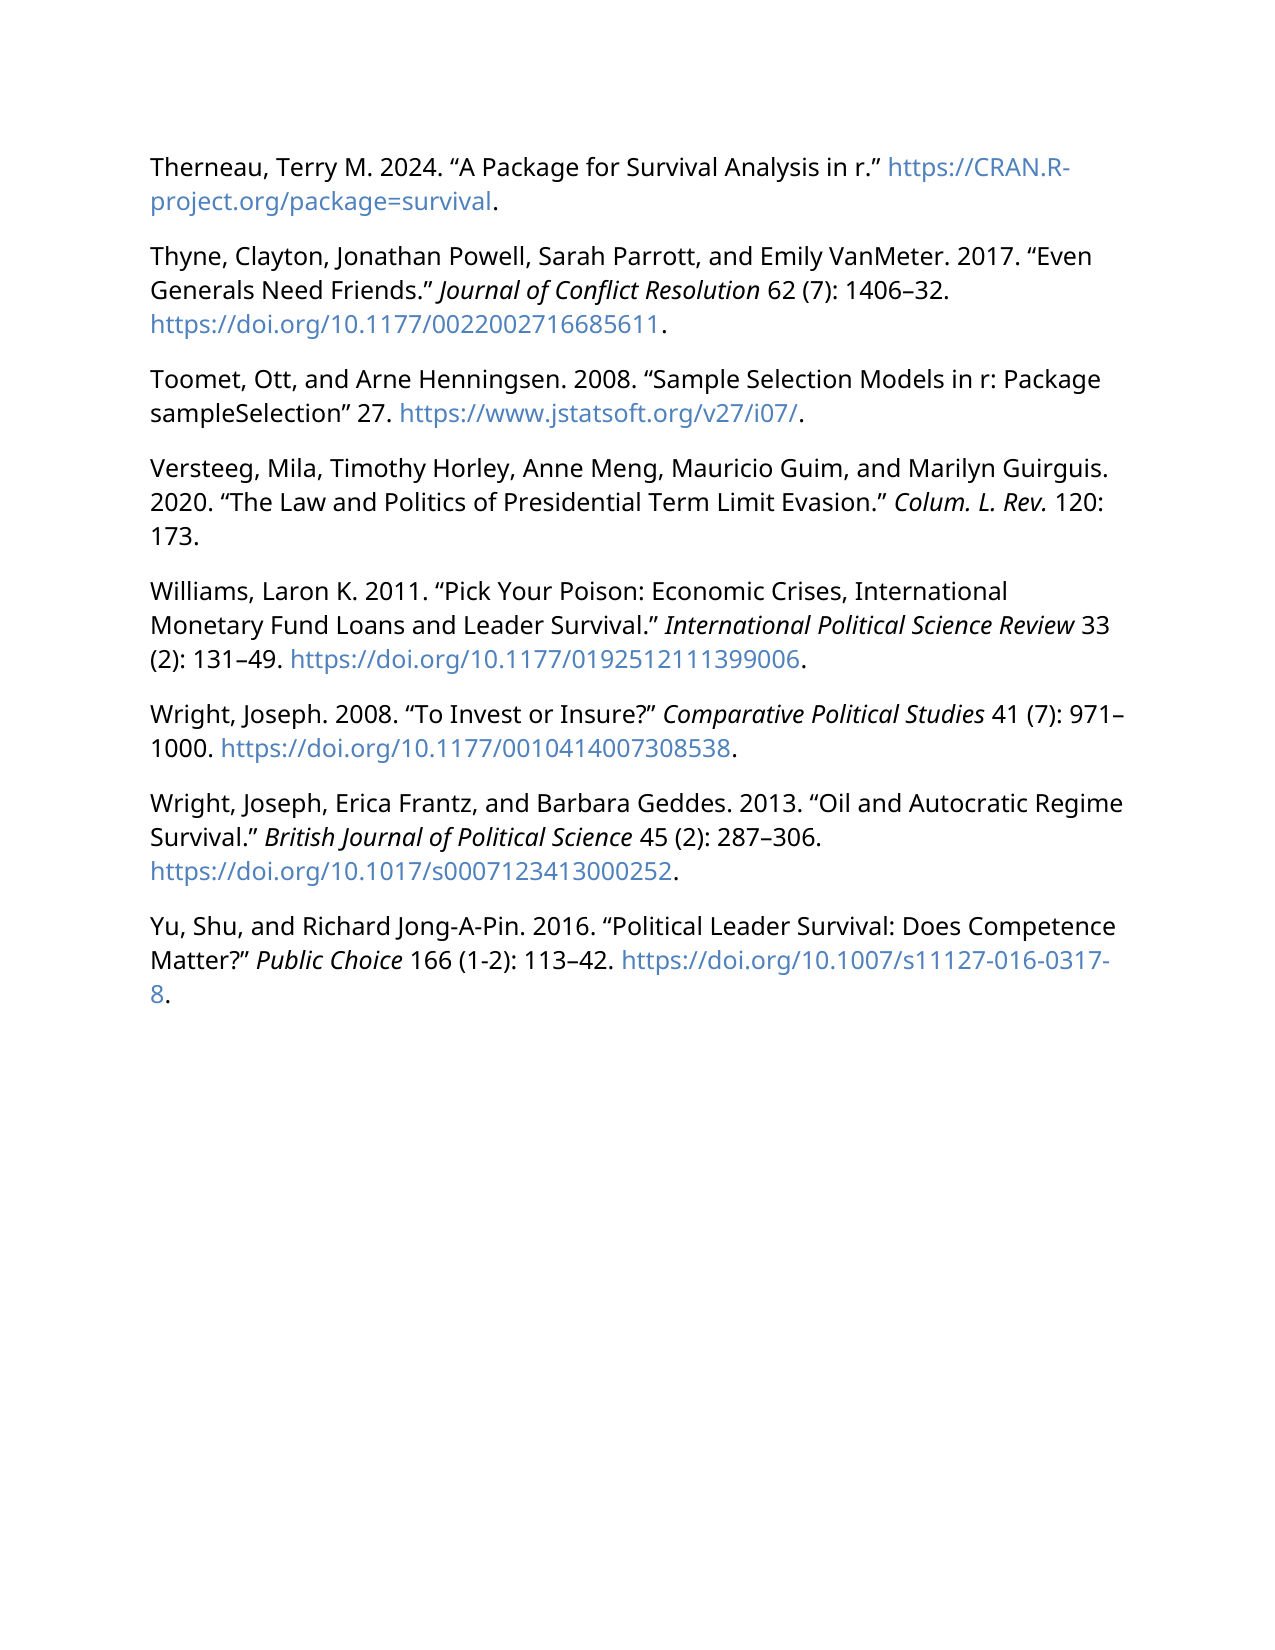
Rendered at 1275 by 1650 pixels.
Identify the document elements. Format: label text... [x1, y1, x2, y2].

text Thyne, Clayton, Jonathan Powell, Sarah Parrott, and Emily VanMeter. 2017. “Even Generals Need Friends.” Journal of Conflict Resolution 62 (7): 1406–32. https://doi.org/10.1177/0022002716685611. [150, 239, 1125, 341]
text Toomet, Ott, and Arne Henningsen. 2008. “Sample Selection Models in r: Package sampleSelection” 27. https://www.jstatsoft.org/v27/i07/. [150, 362, 1125, 430]
text Therneau, Terry M. 2024. “A Package for Survival Analysis in r.” https://CRAN.R-project.org/package=survival. [150, 150, 1125, 218]
text Versteeg, Mila, Timothy Horley, Anne Meng, Mauricio Guim, and Marilyn Guirguis. 2020. “The Law and Politics of Presidential Term Limit Evasion.” Colum. L. Rev. 120: 173. [150, 451, 1125, 553]
text Wright, Joseph, Erica Frantz, and Barbara Geddes. 2013. “Oil and Autocratic Regime Survival.” British Journal of Political Science 45 (2): 287–306. https://doi.org/10.1017/s0007123413000252. [150, 786, 1125, 888]
text Yu, Shu, and Richard Jong-A-Pin. 2016. “Political Leader Survival: Does Competence Matter?” Public Choice 166 (1-2): 113–42. https://doi.org/10.1007/s11127-016-0317-8. [150, 909, 1125, 1011]
text Williams, Laron K. 2011. “Pick Your Poison: Economic Crises, International Monetary Fund Loans and Leader Survival.” International Political Science Review 33 (2): 131–49. https://doi.org/10.1177/0192512111399006. [150, 574, 1125, 676]
text Wright, Joseph. 2008. “To Invest or Insure?” Comparative Political Studies 41 (7): 971–1000. https://doi.org/10.1177/0010414007308538. [150, 697, 1125, 765]
